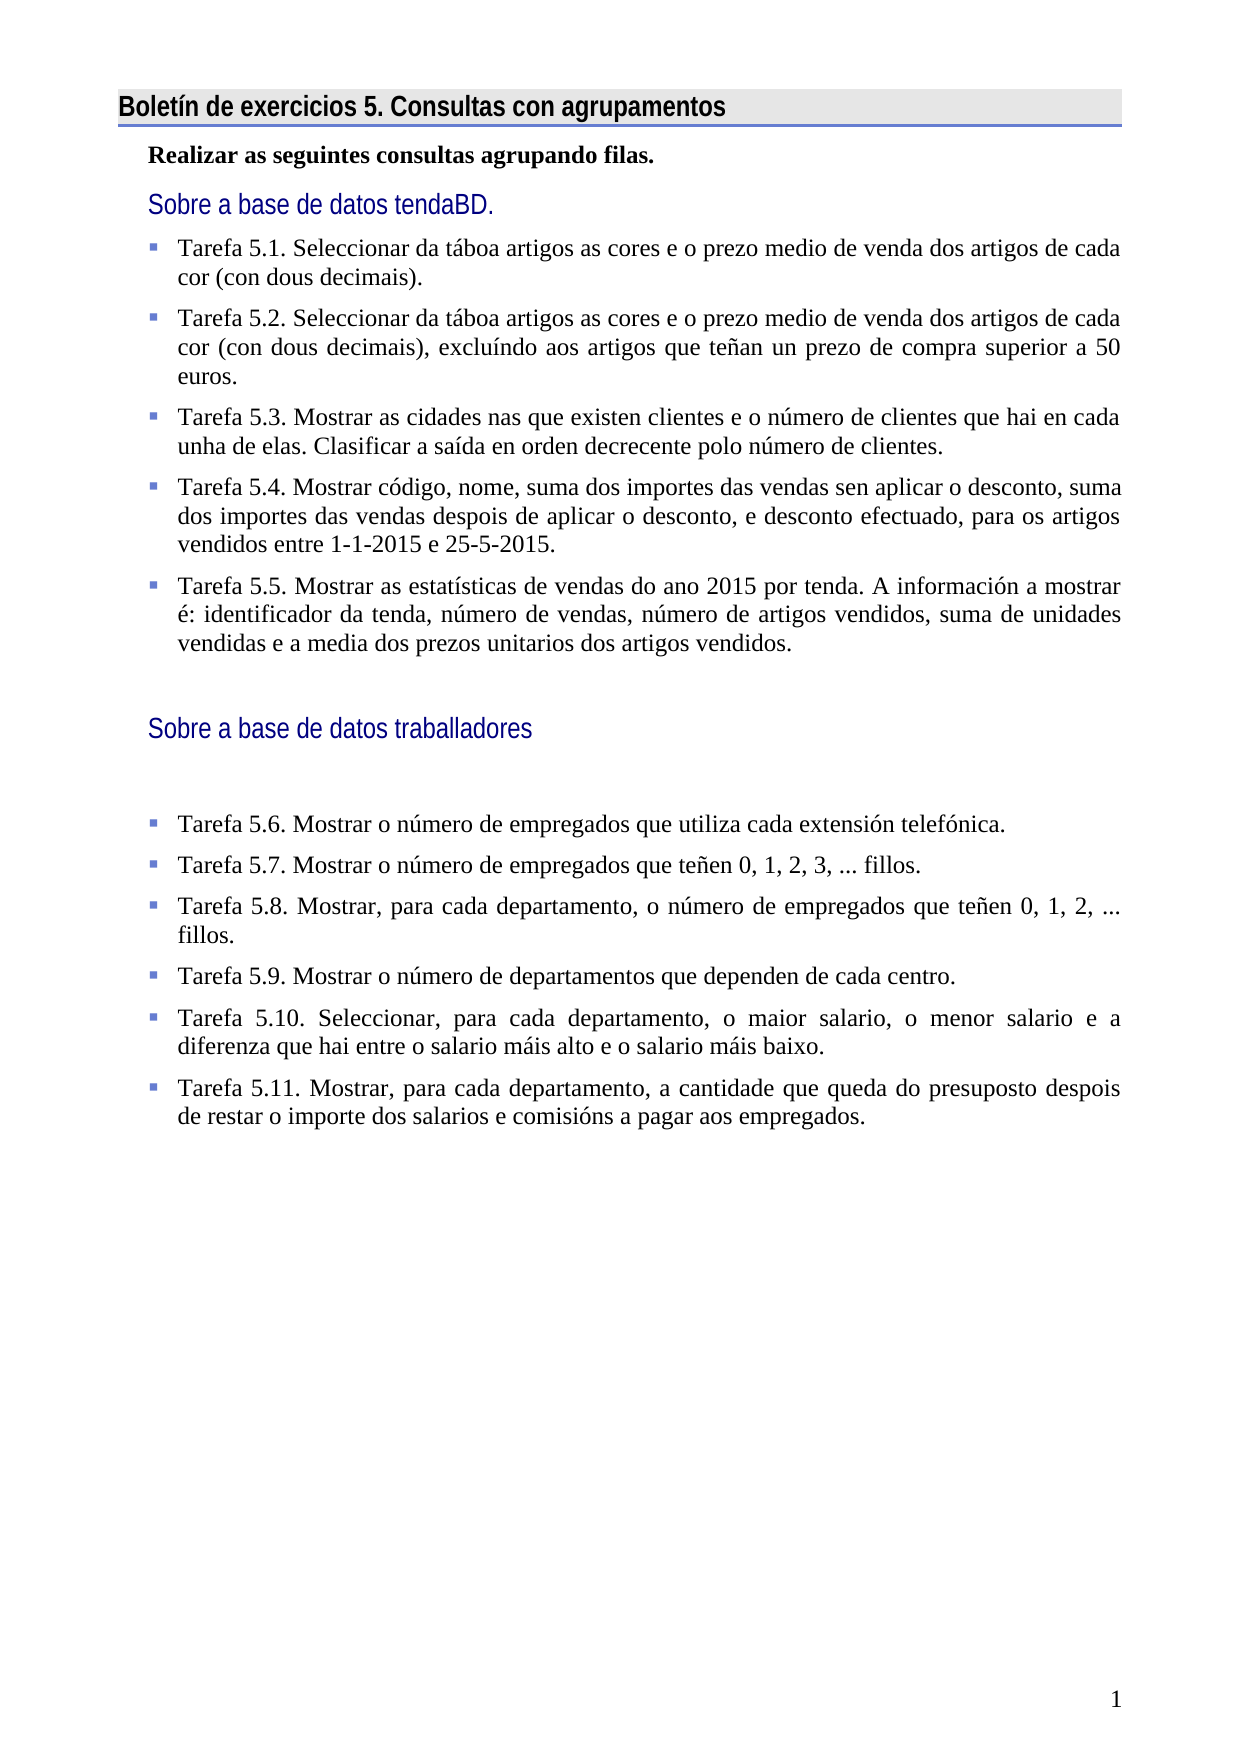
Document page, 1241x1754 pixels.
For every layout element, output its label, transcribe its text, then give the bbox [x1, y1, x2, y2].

text Tarefa 5.5. Mostrar as estatísticas de vendas do ano 2015 por tenda. A información a mostrar é: identificador da tenda, número de vendas, número de artigos vendidos, suma de unidades vendidas e a media dos prezos unitarios dos artigos vendidos. [148, 571, 1122, 657]
text Sobre a base de datos traballadores [118, 711, 1122, 744]
text Tarefa 5.4. Mostrar código, nome, suma dos importes das vendas sen aplicar o desconto, suma dos importes das vendas despois de aplicar o desconto, e desconto efectuado, para os artigos vendidos entre 1-1-2015 e 25-5-2015. [148, 472, 1122, 558]
text Tarefa 5.11. Mostrar, para cada departamento, a cantidade que queda do presuposto despois de restar o importe dos salarios e comisións a pagar aos empregados. [148, 1073, 1122, 1130]
text Tarefa 5.9. Mostrar o número de departamentos que dependen de cada centro. [148, 961, 1122, 990]
text Tarefa 5.6. Mostrar o número de empregados que utiliza cada extensión telefónica. [148, 809, 1122, 838]
text Tarefa 5.1. Seleccionar da táboa artigos as cores e o prezo medio de venda dos artigos de cada cor (con dous decimais). [148, 233, 1122, 291]
text Tarefa 5.10. Seleccionar, para cada departamento, o maior salario, o menor salario e a diferenza que hai entre o salario máis alto e o salario máis baixo. [148, 1003, 1122, 1060]
text Sobre a base de datos tendaBD. [118, 187, 1122, 221]
text Tarefa 5.2. Seleccionar da táboa artigos as cores e o prezo medio de venda dos artigos de cada cor (con dous decimais), excluíndo aos artigos que teñan un prezo de compra superior a 50 euros. [148, 303, 1122, 389]
text Boletín de exercicios 5. Consultas con agrupamentos [118, 89, 1122, 124]
text Tarefa 5.3. Mostrar as cidades nas que existen clientes e o número de clientes que hai en cada unha de elas. Clasificar a saída en orden decrecente polo número de clientes. [148, 402, 1122, 459]
text Realizar as seguintes consultas agrupando filas. [118, 140, 1122, 168]
text Tarefa 5.8. Mostrar, para cada departamento, o número de empregados que teñen 0, 1, 2, ... fillos. [148, 891, 1122, 949]
text Tarefa 5.7. Mostrar o número de empregados que teñen 0, 1, 2, 3, ... fillos. [148, 850, 1122, 879]
